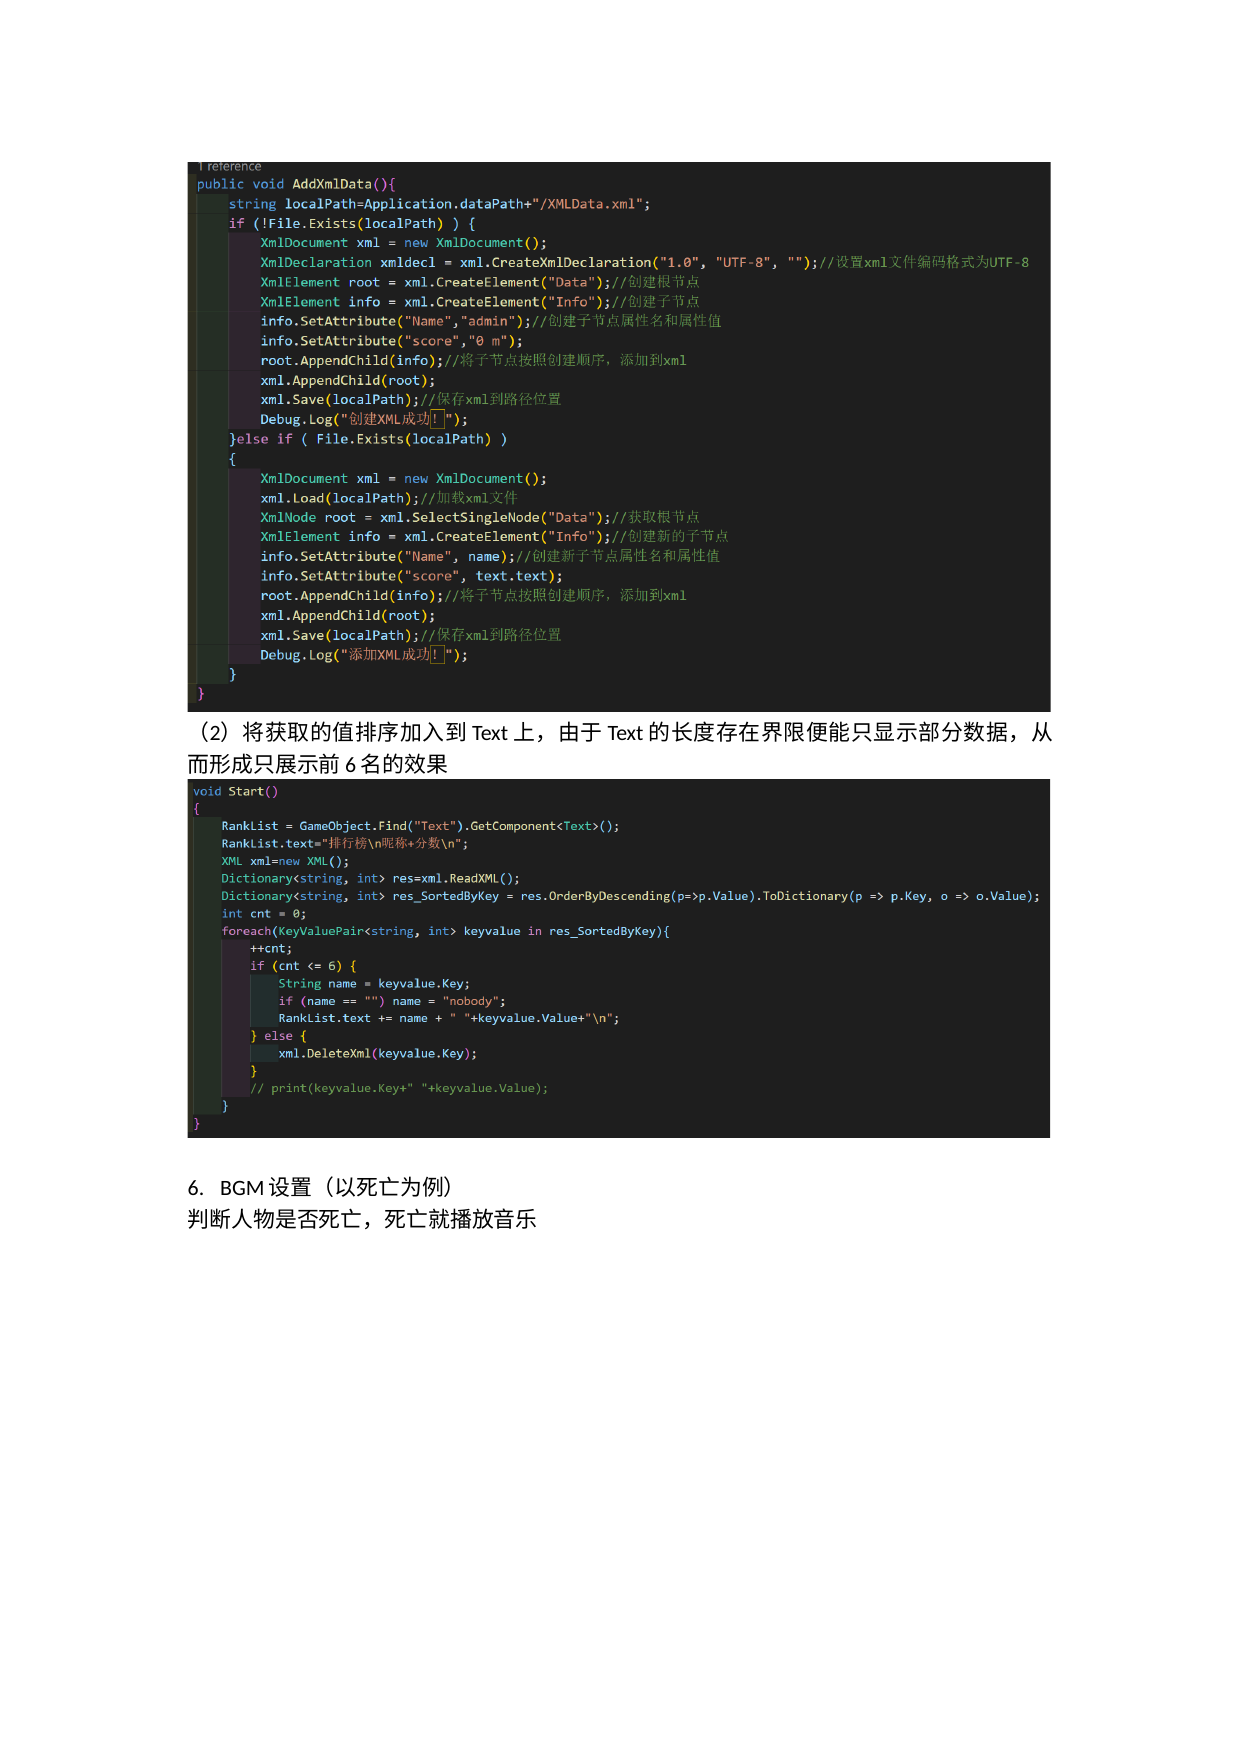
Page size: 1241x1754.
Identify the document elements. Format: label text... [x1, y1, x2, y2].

list 判断人物是否死亡，死亡就播放音乐 [187, 1202, 1053, 1234]
list 将获取的值排序加入到Text上，由于Text的长度存在界限便能只显示部分数据，从而形成只展示前6名的效果 [187, 714, 1053, 779]
list BGM设置（以死亡为例） [187, 1169, 1053, 1202]
picture [187, 162, 1051, 712]
picture [187, 779, 1051, 1138]
